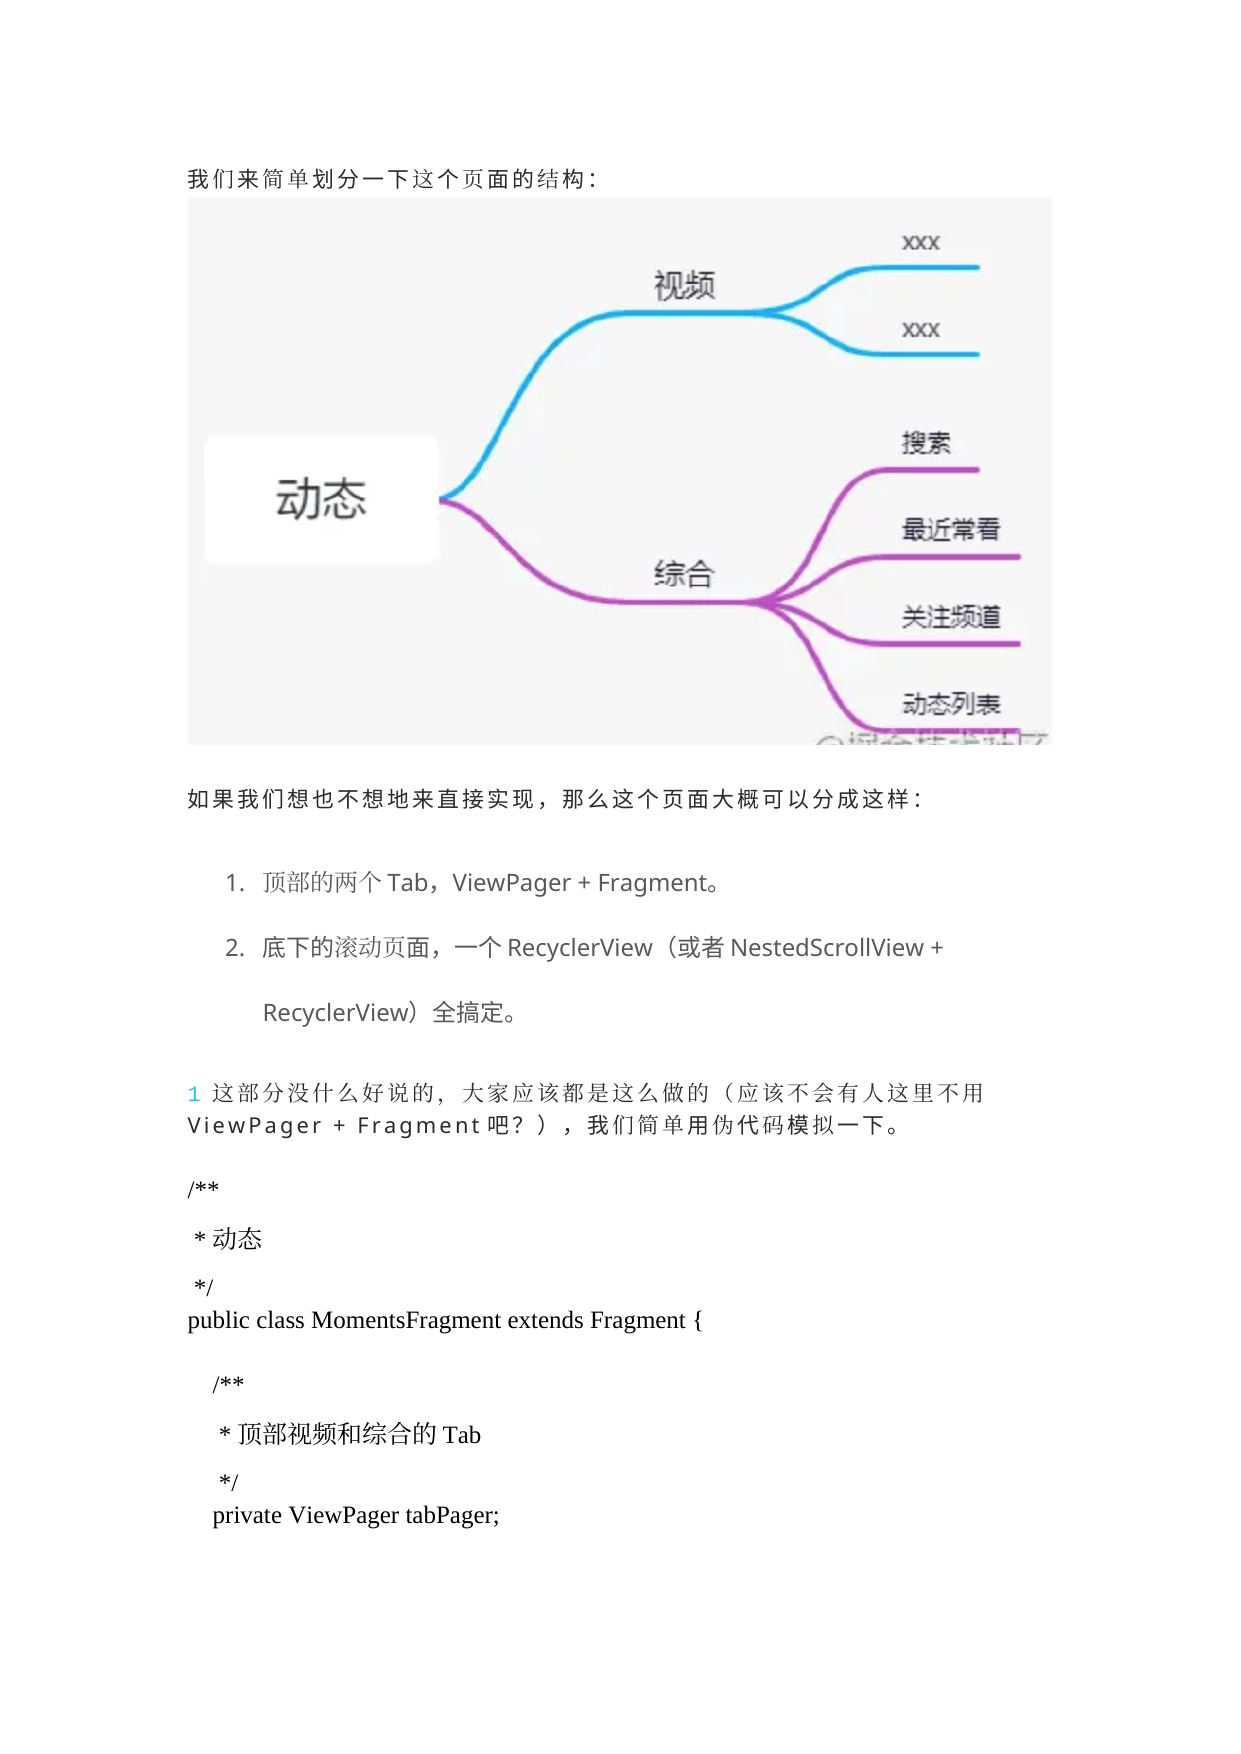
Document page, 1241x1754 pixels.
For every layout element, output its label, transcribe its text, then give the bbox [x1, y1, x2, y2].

text * 动态 [187, 1206, 1053, 1271]
text public class MomentsFragment extends Fragment { [187, 1303, 1053, 1336]
text * 顶部视频和综合的Tab [187, 1401, 1053, 1466]
text /** [187, 1173, 1053, 1206]
text 1 这部分没什么好说的，大家应该都是这么做的（应该不会有人这里不用ViewPager + Fragment吧？），我们简单用伪代码模拟一下。 [187, 1076, 1053, 1141]
text */ [187, 1466, 1053, 1498]
text */ [187, 1271, 1053, 1303]
list 顶部的两个Tab，ViewPager + Fragment。 [225, 848, 1053, 913]
list 底下的滚动页面，一个RecyclerView（或者NestedScrollView + RecyclerView）全搞定。 [225, 913, 1053, 1043]
text private ViewPager tabPager; [187, 1498, 1053, 1531]
text 如果我们想也不想地来直接实现，那么这个页面大概可以分成这样： [187, 781, 1053, 814]
text /** [187, 1368, 1053, 1401]
text 我们来简单划分一下这个页面的结构： [187, 162, 1053, 194]
picture [187, 197, 1053, 745]
